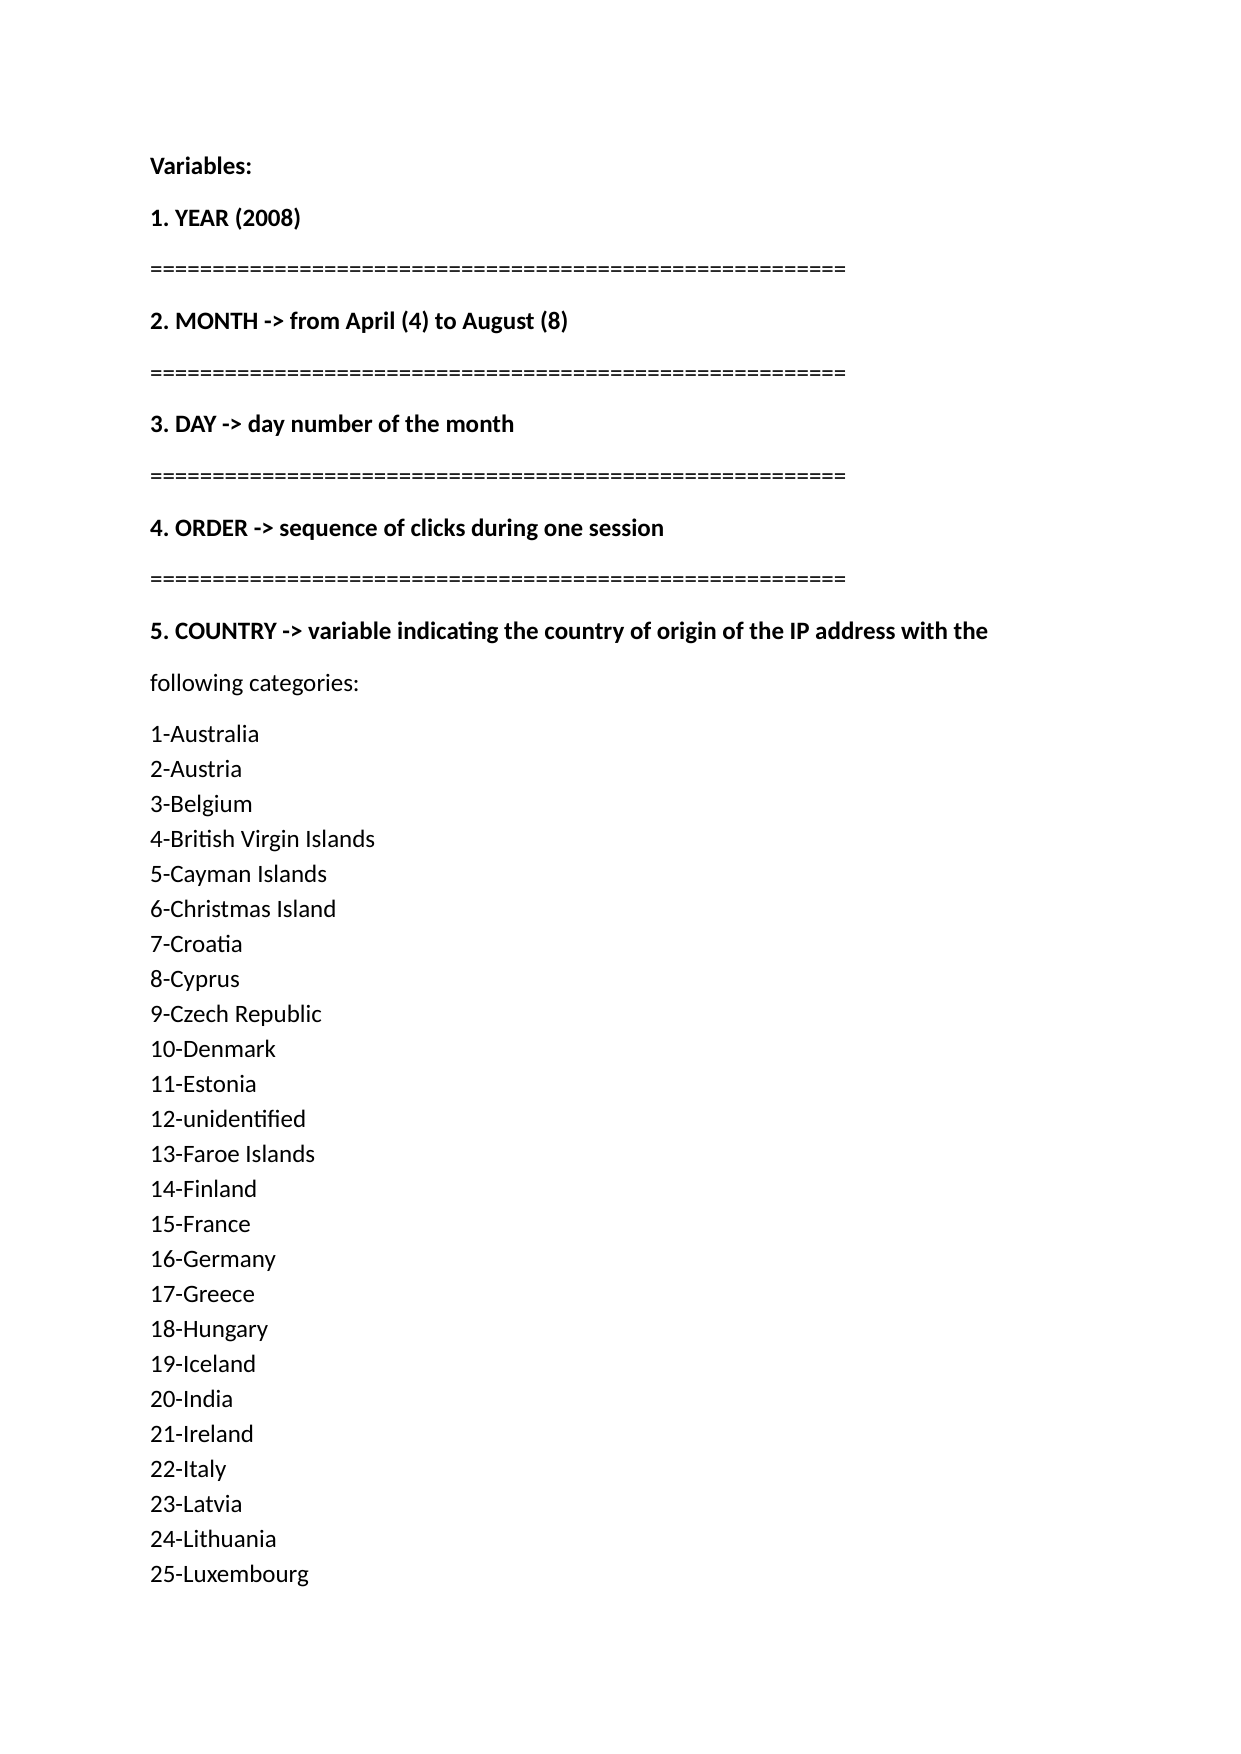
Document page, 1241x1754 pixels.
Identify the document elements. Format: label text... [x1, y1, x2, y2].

text 5. COUNTRY -> variable indicating the country of origin of the IP address with the [150, 615, 1090, 646]
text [150, 718, 1090, 1589]
text 1. YEAR (2008) [150, 202, 1090, 232]
text 2. MONTH -> from April (4) to August (8) [150, 305, 1090, 336]
text Variables: [150, 150, 1090, 181]
text 4. ORDER -> sequence of clicks during one session [150, 512, 1090, 542]
text ======================================================== [150, 460, 1090, 491]
text ======================================================== [150, 253, 1090, 284]
text ======================================================== [150, 357, 1090, 387]
text following categories: [150, 667, 1090, 697]
text 3. DAY -> day number of the month [150, 408, 1090, 439]
text ======================================================== [150, 563, 1090, 594]
